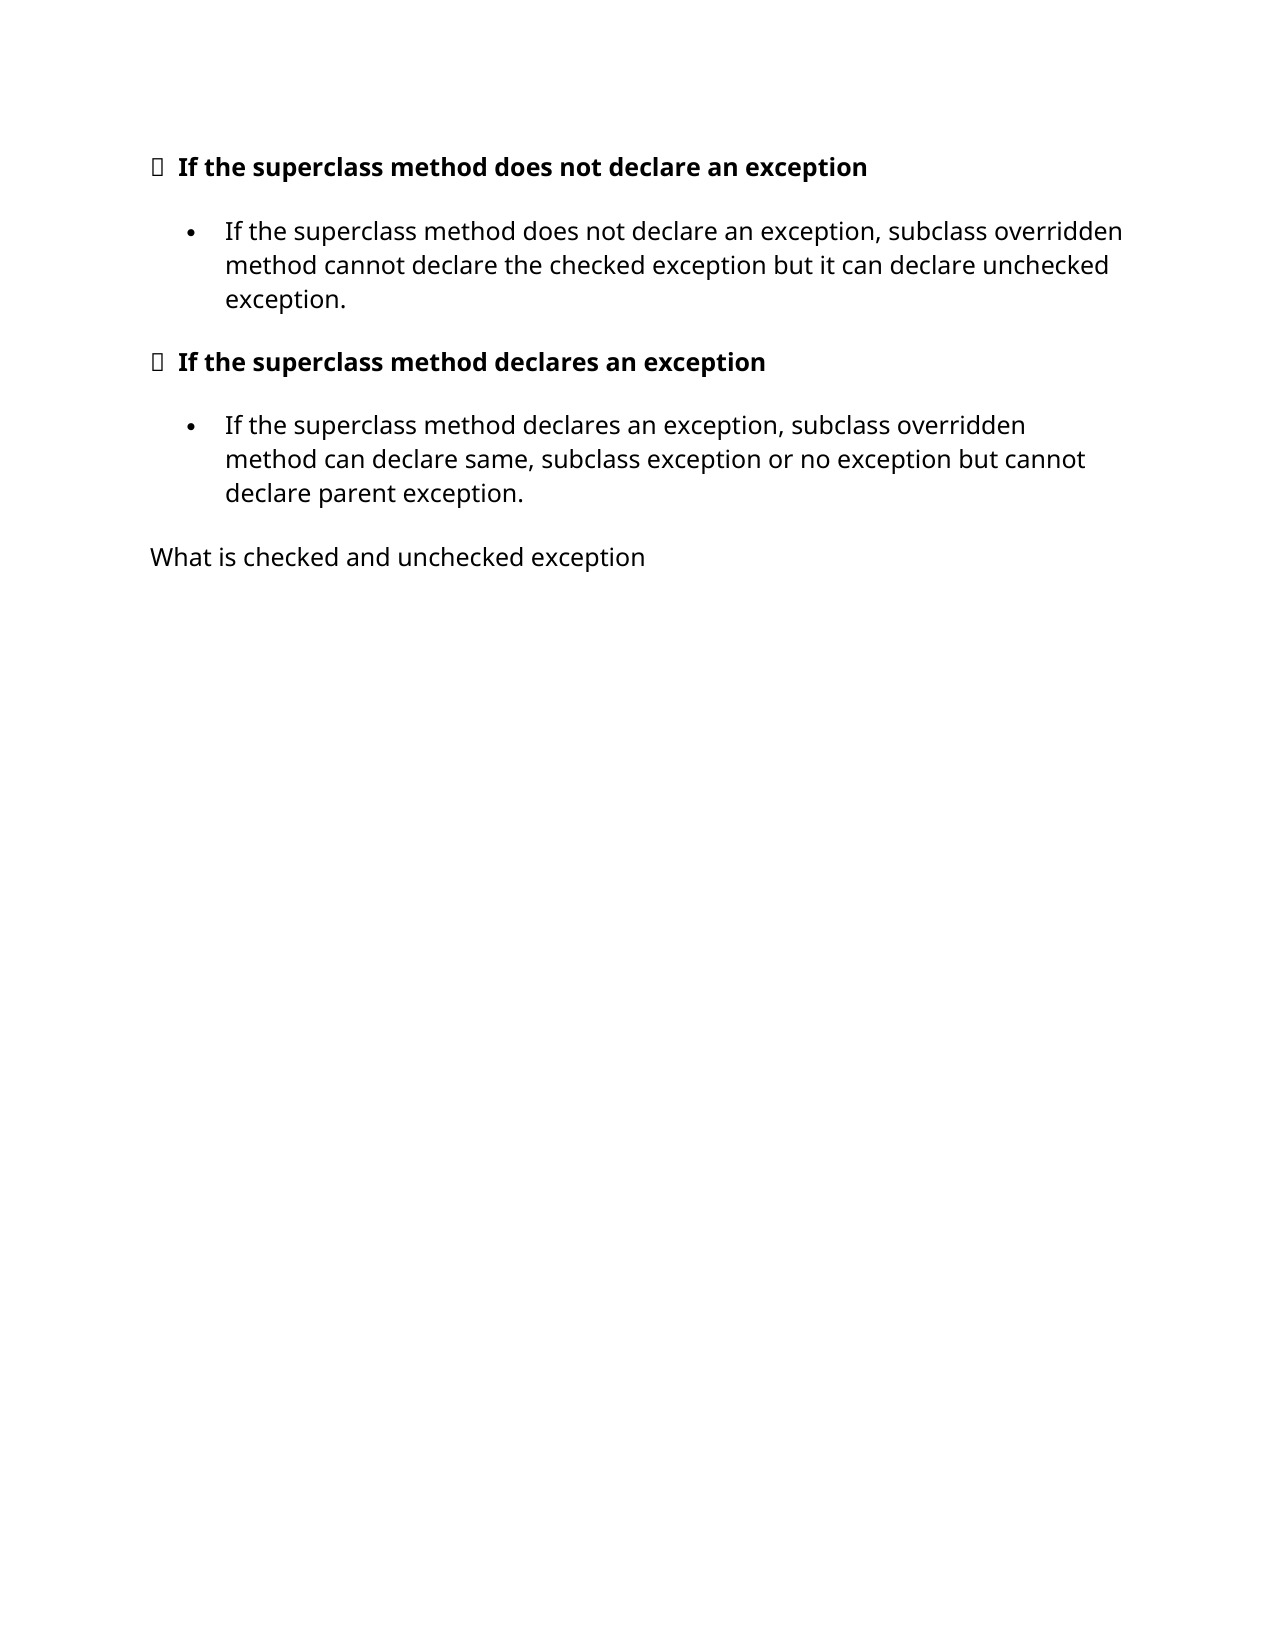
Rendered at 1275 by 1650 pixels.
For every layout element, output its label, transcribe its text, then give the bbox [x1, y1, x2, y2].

text  If the superclass method declares an exception [150, 344, 1125, 379]
text What is checked and unchecked exception [150, 539, 1125, 573]
text  If the superclass method does not declare an exception [150, 150, 1125, 184]
